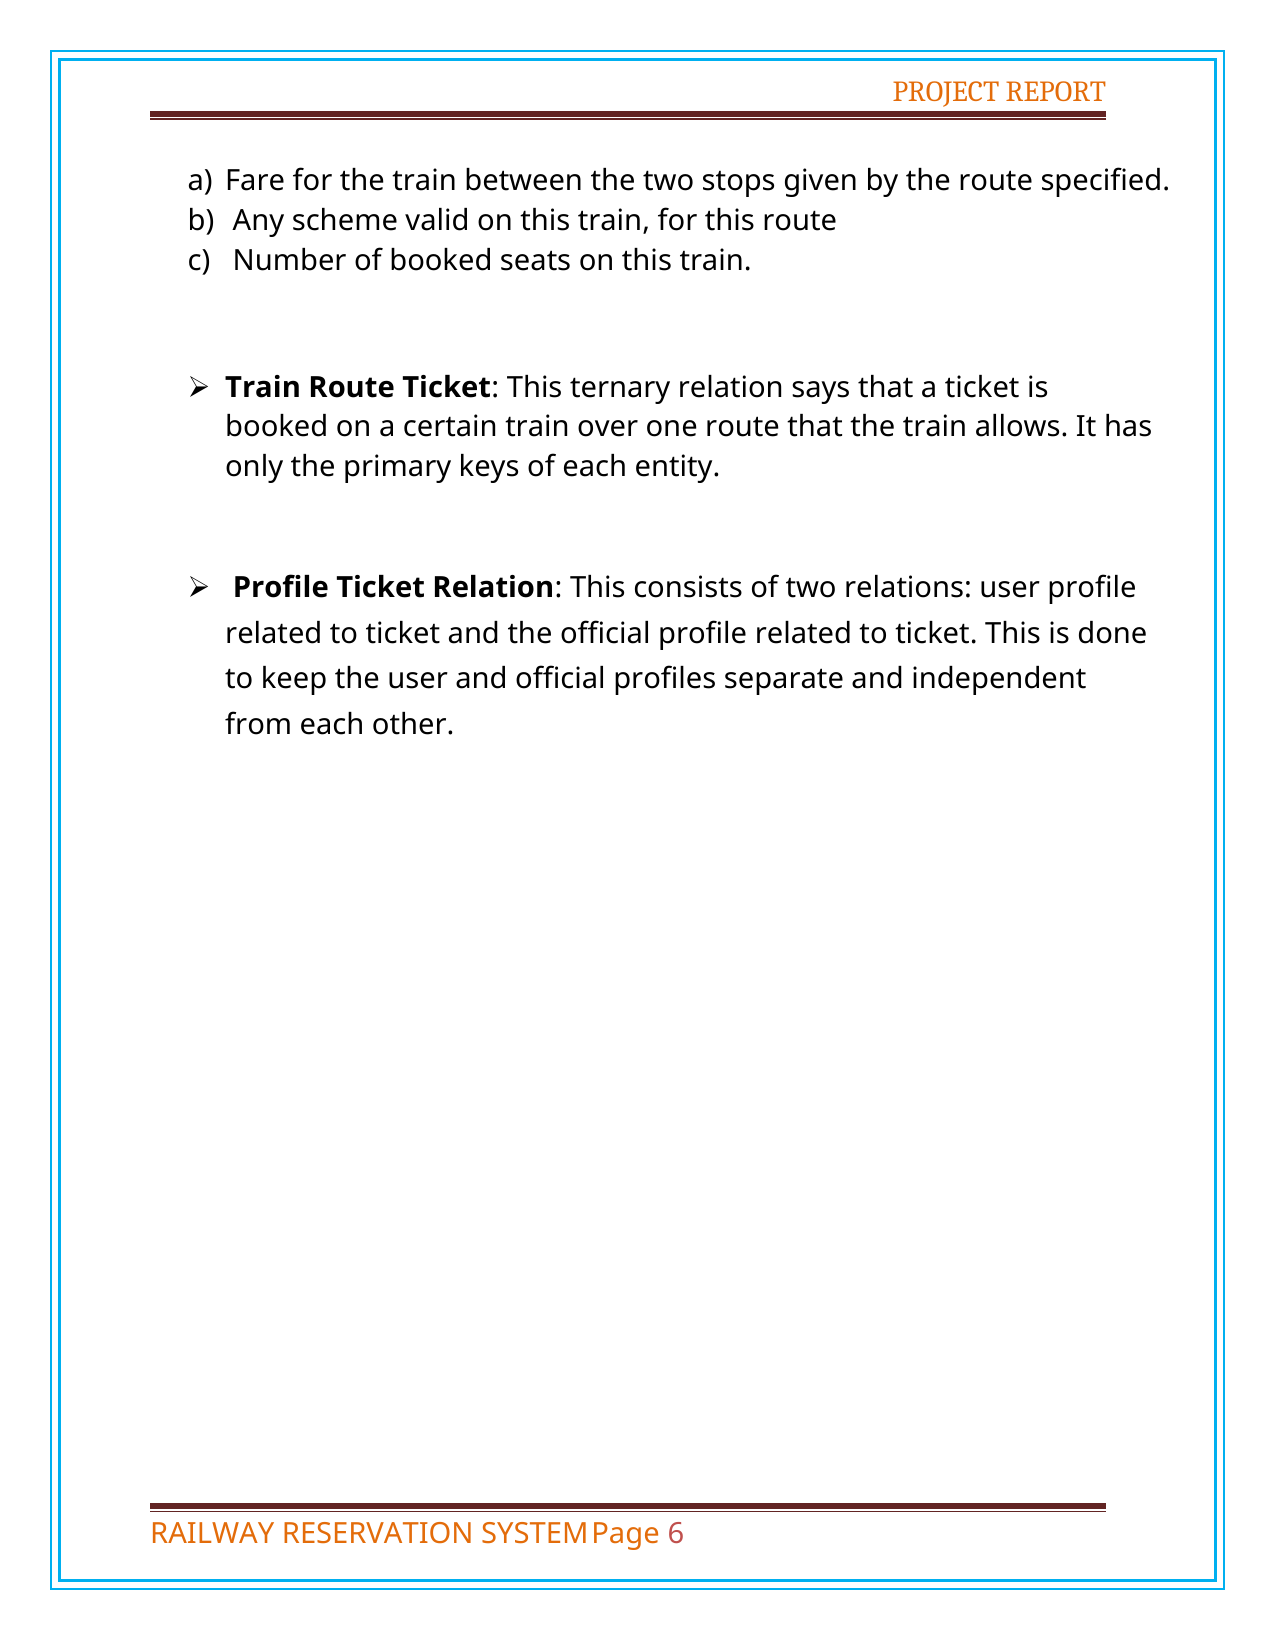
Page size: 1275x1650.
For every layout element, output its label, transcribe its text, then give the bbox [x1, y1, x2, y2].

list Fare for the train between the two stops given by the route specified. [187, 160, 1181, 199]
list Profile Ticket Relation: This consists of two relations: user profile related to ticket and the official profile related to ticket. This is done to keep the user and official profiles separate and independent from each other. [187, 566, 1153, 743]
list Train Route Ticket: This ternary relation says that a ticket is booked on a certain train over one route that the train allows. It has only the primary keys of each entity. [187, 366, 1153, 485]
list Number of booked seats on this train. [187, 239, 1181, 279]
list Any scheme valid on this train, for this route [187, 199, 1181, 239]
